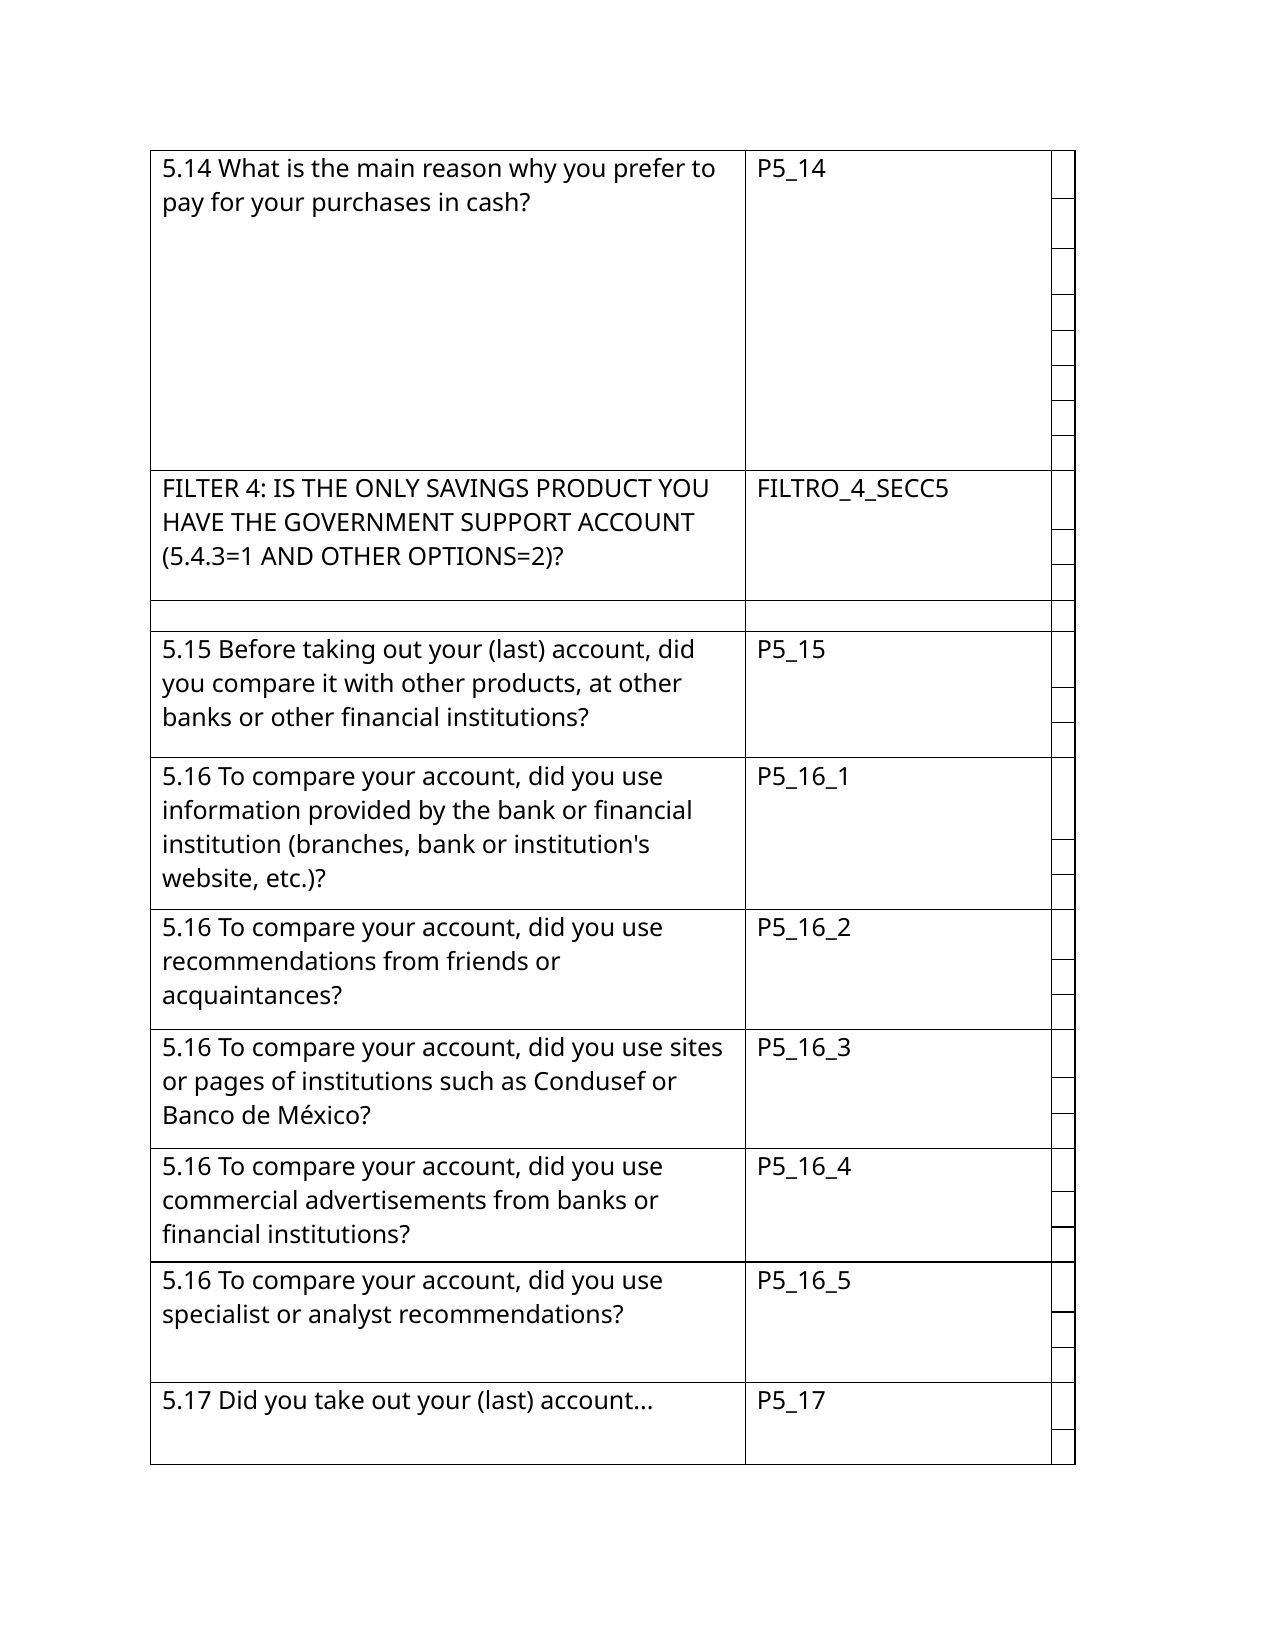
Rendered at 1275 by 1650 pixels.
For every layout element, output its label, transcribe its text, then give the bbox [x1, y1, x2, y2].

table_cell [1052, 910, 1074, 959]
table_cell [1052, 401, 1074, 435]
table_cell [1052, 758, 1074, 838]
table_cell [1052, 565, 1074, 599]
table_cell 5.16 To compare your account, did you use sites or pages of institutions such as Condusef or Banco de México? [151, 1030, 745, 1147]
table_cell 5.16 To compare your account, did you use commercial advertisements from banks or financial institutions? [151, 1149, 745, 1261]
table_cell [1052, 295, 1074, 329]
table_cell P5_15 [746, 632, 1051, 757]
table_cell [1052, 960, 1074, 994]
table_cell [1052, 366, 1074, 400]
table_cell [1052, 1078, 1074, 1112]
table_cell FILTRO_4_SECC5 [746, 471, 1051, 599]
table_cell [1052, 471, 1074, 529]
table_cell P5_16_5 [746, 1263, 1051, 1382]
table_cell [1052, 331, 1074, 364]
table_cell [1052, 1263, 1074, 1311]
table_cell [1052, 1149, 1074, 1191]
table_cell 5.15 Before taking out your (last) account, did you compare it with other products, at other banks or other financial institutions? [151, 632, 745, 757]
table_cell [151, 601, 745, 631]
table_cell [1052, 875, 1074, 909]
table_cell 5.17 Did you take out your (last) account... [151, 1383, 745, 1464]
table_cell 5.16 To compare your account, did you use information provided by the bank or financial institution (branches, bank or institution's website, etc.)? [151, 758, 745, 909]
table_cell FILTER 4: IS THE ONLY SAVINGS PRODUCT YOU HAVE THE GOVERNMENT SUPPORT ACCOUNT (5.4.3=1 AND OTHER OPTIONS=2)? [151, 471, 745, 599]
table_cell P5_16_3 [746, 1030, 1051, 1147]
table_cell P5_16_2 [746, 910, 1051, 1029]
table_cell 5.14 What is the main reason why you prefer to pay for your purchases in cash? [151, 151, 745, 470]
table_cell [1052, 1430, 1074, 1464]
table_cell [1052, 151, 1074, 197]
table_cell P5_16_1 [746, 758, 1051, 909]
table_cell [1052, 723, 1074, 757]
table_cell [1052, 1192, 1074, 1226]
table_cell [1052, 840, 1074, 873]
table_cell [1052, 688, 1074, 722]
table_cell [1052, 995, 1074, 1029]
table_cell P5_14 [746, 151, 1051, 470]
table_cell [1052, 1348, 1074, 1382]
table_cell [1052, 1114, 1074, 1147]
table_cell [1052, 199, 1074, 247]
table_cell [746, 601, 1051, 631]
table_cell [1052, 632, 1074, 687]
table_cell 5.16 To compare your account, did you use specialist or analyst recommendations? [151, 1263, 745, 1382]
table_cell [1052, 601, 1074, 631]
table_cell [1052, 1030, 1074, 1077]
table_cell 5.16 To compare your account, did you use recommendations from friends or acquaintances? [151, 910, 745, 1029]
table_cell [1052, 1313, 1074, 1347]
table_cell [1052, 436, 1074, 470]
table_cell P5_17 [746, 1383, 1051, 1464]
table_cell [1052, 1228, 1074, 1261]
table_cell [1052, 1383, 1074, 1428]
table_cell [1052, 249, 1074, 294]
table_cell P5_16_4 [746, 1149, 1051, 1261]
table_cell [1052, 530, 1074, 564]
